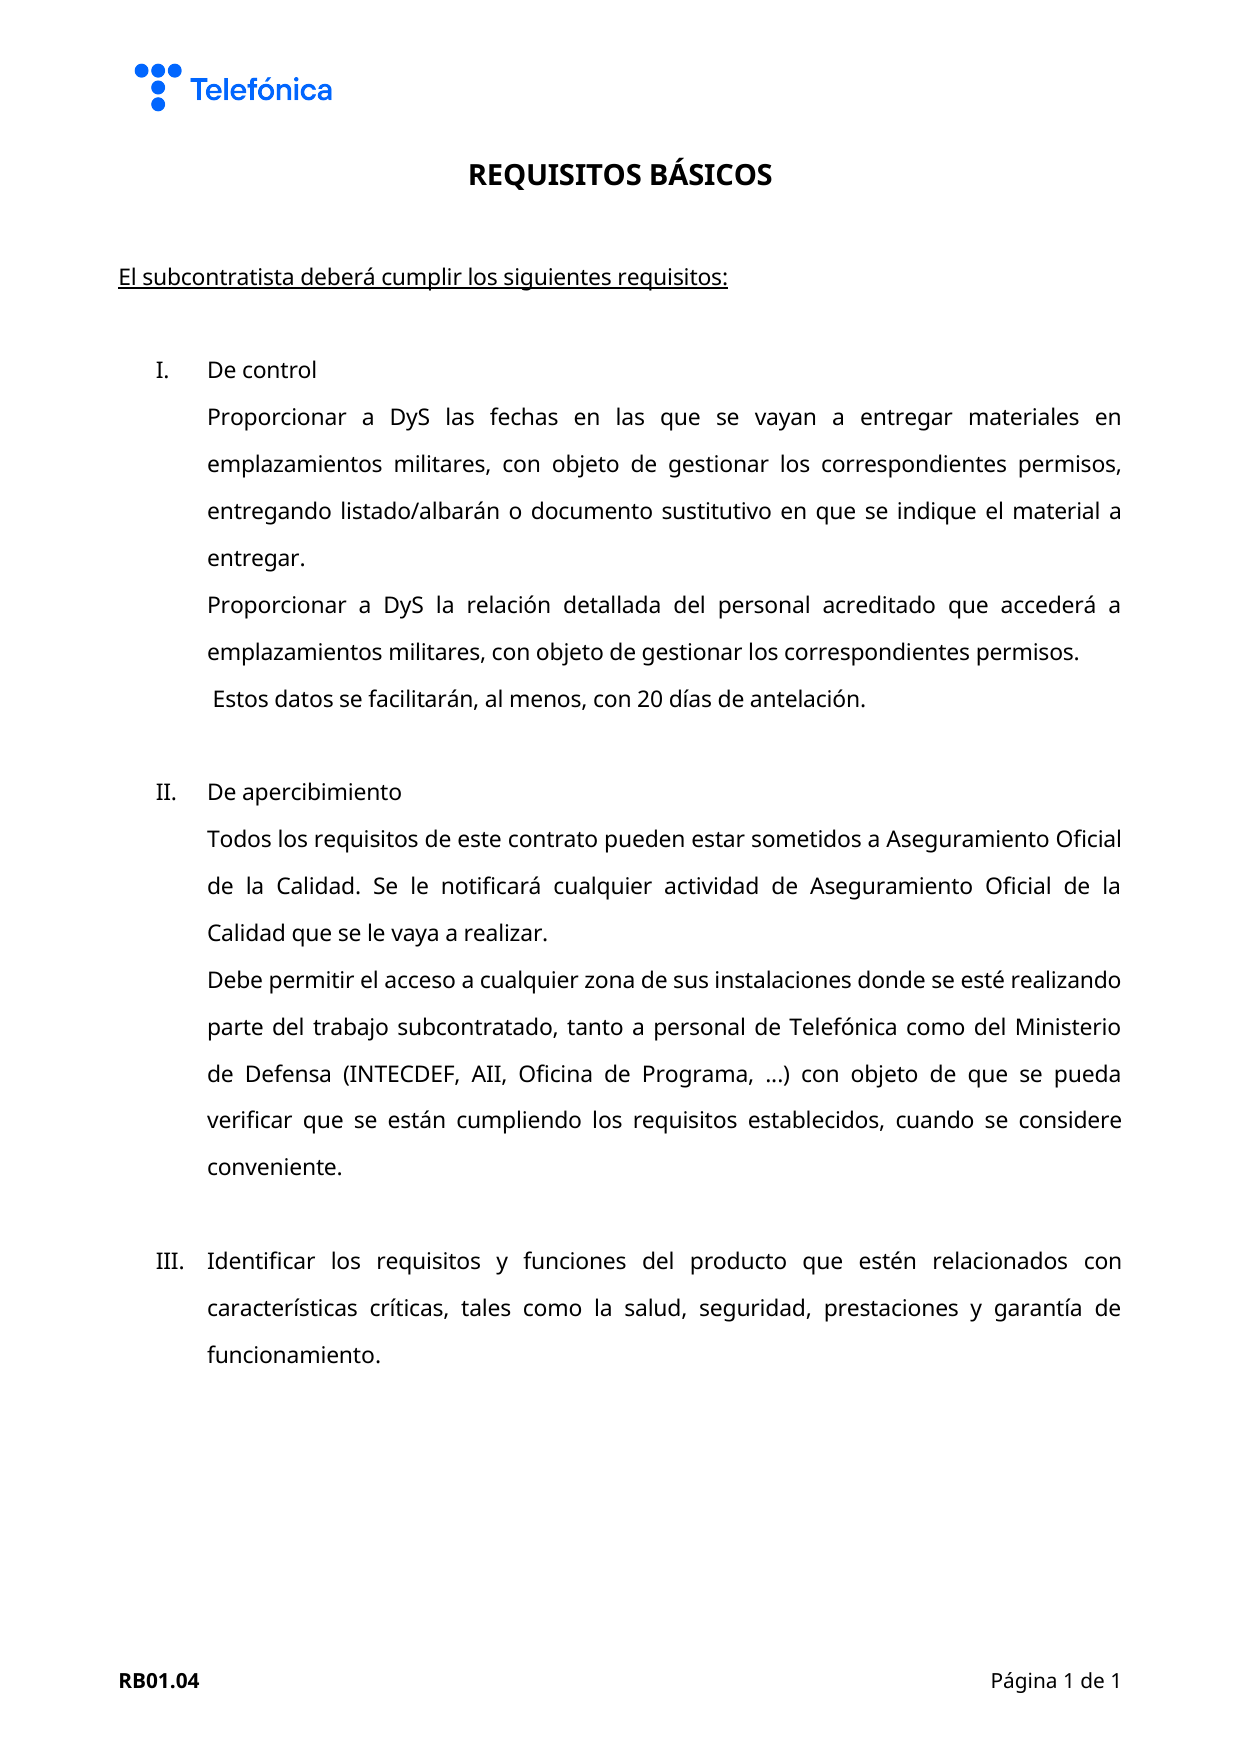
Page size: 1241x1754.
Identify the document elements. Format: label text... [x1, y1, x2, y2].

text Debe permitir el acceso a cualquier zona de sus instalaciones donde se esté realizando parte del trabajo subcontratado, tanto a personal de Telefónica como del Ministerio de Defensa (INTECDEF, AII, Oficina de Programa, ...) con objeto de que se pueda verificar que se están cumpliendo los requisitos establecidos, cuando se considere conveniente. [207, 964, 1122, 1182]
list De control [156, 354, 1122, 386]
text El subcontratista deberá cumplir los siguientes requisitos: [118, 261, 1122, 292]
text Todos los requisitos de este contrato pueden estar sometidos a Aseguramiento Oficial de la Calidad. Se le notificará cualquier actividad de Aseguramiento Oficial de la Calidad que se le vaya a realizar. [207, 823, 1122, 948]
title REQUISITOS BÁSICOS [118, 154, 1122, 194]
text Estos datos se facilitarán, al menos, con 20 días de antelación. [207, 682, 1122, 714]
picture [129, 59, 337, 118]
list Identificar los requisitos y funciones del producto que estén relacionados con características críticas, tales como la salud, seguridad, prestaciones y garantía de funcionamiento. [156, 1245, 1122, 1370]
text Proporcionar a DyS las fechas en las que se vayan a entregar materiales en emplazamientos militares, con objeto de gestionar los correspondientes permisos, entregando listado/albarán o documento sustitutivo en que se indique el material a entregar. [207, 401, 1122, 573]
list De apercibimiento [156, 776, 1122, 807]
text Proporcionar a DyS la relación detallada del personal acreditado que accederá a emplazamientos militares, con objeto de gestionar los correspondientes permisos. [207, 589, 1122, 667]
